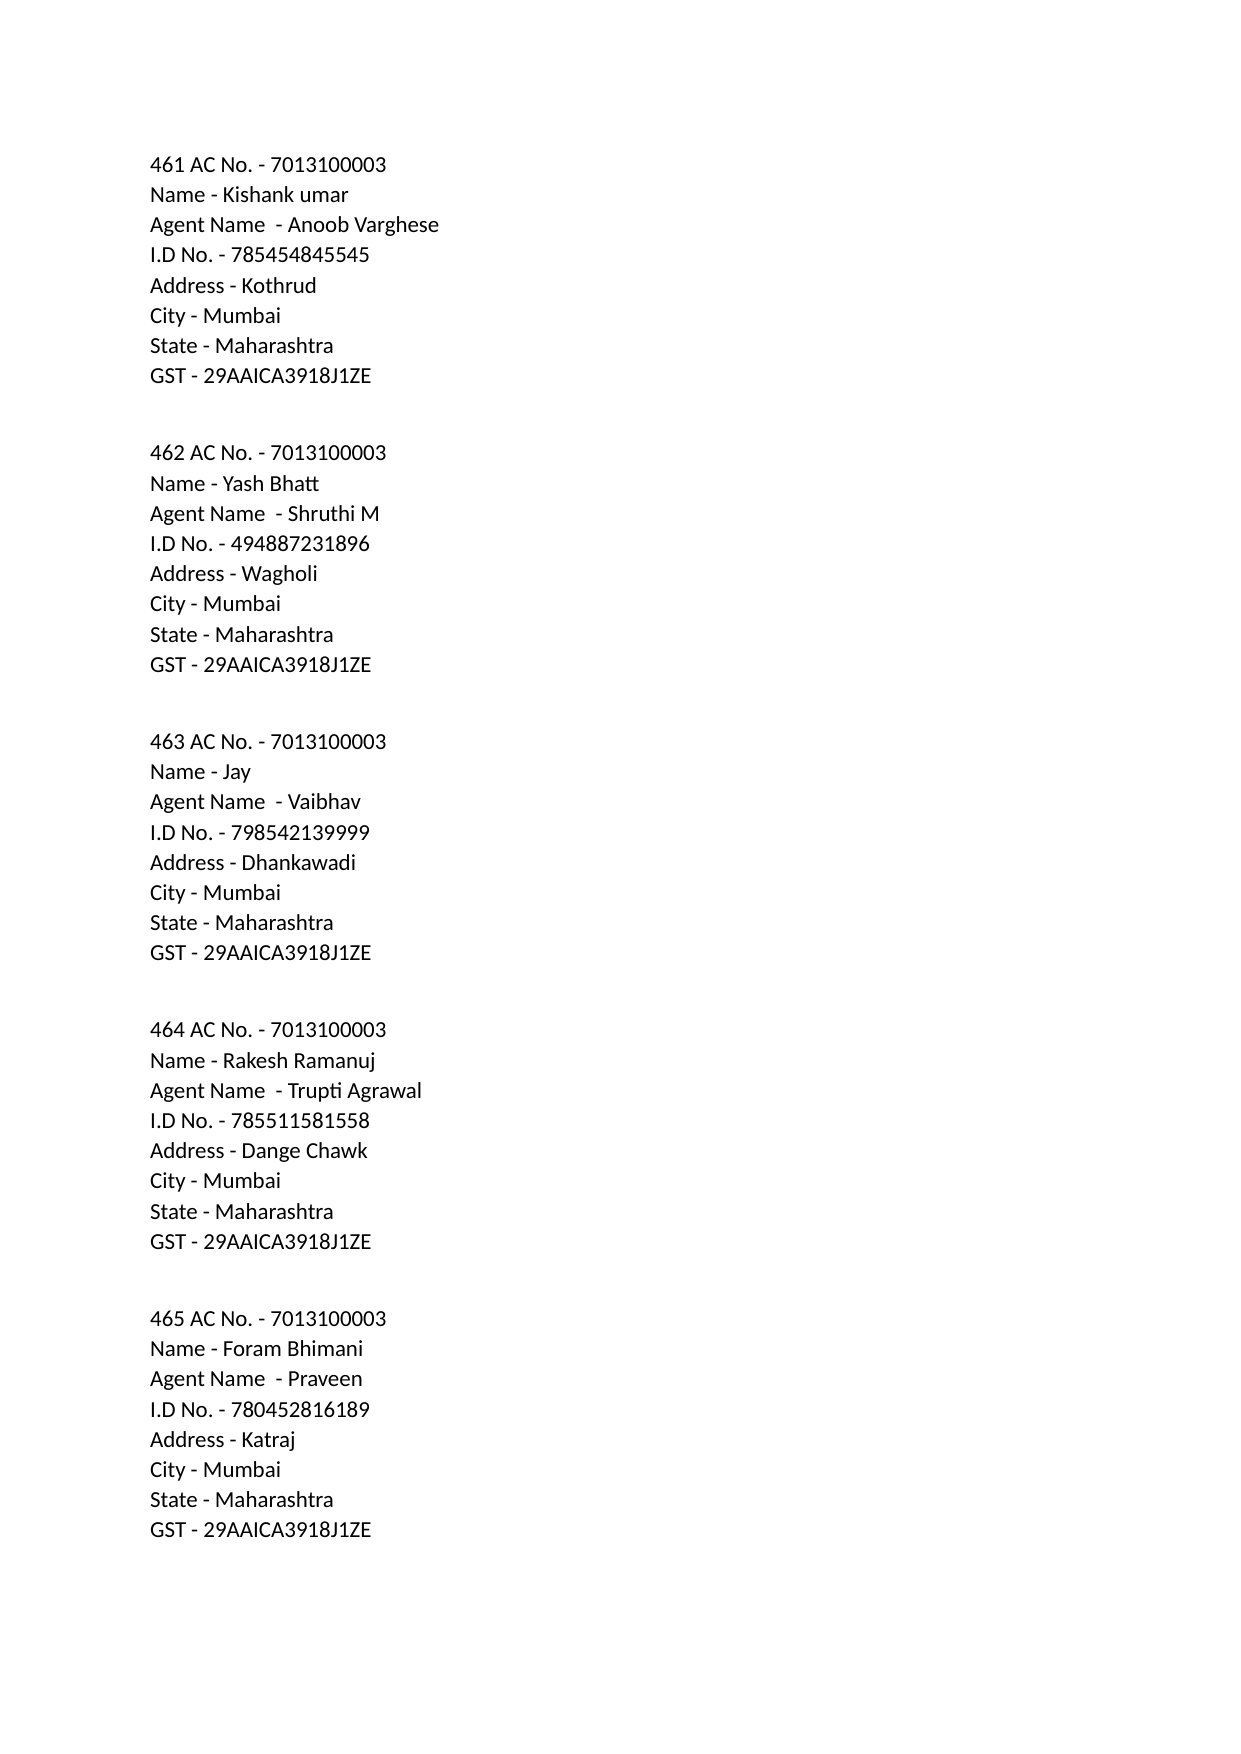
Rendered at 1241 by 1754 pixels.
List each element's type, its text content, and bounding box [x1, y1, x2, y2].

text 464 AC No. - 7013100003 Name - Rakesh Ramanuj Agent Name - Trupti Agrawal I.D No. - 785511581558 Address - Dange Chawk City - Mumbai State - Maharashtra GST - 29AAICA3918J1ZE [150, 1016, 1090, 1285]
text 465 AC No. - 7013100003 Name - Foram Bhimani Agent Name - Praveen I.D No. - 780452816189 Address - Katraj City - Mumbai State - Maharashtra GST - 29AAICA3918J1ZE [150, 1304, 1090, 1574]
text 462 AC No. - 7013100003 Name - Yash Bhatt Agent Name - Shruthi M I.D No. - 494887231896 Address - Wagholi City - Mumbai State - Maharashtra GST - 29AAICA3918J1ZE [150, 438, 1090, 708]
text 461 AC No. - 7013100003 Name - Kishank umar Agent Name - Anoob Varghese I.D No. - 785454845545 Address - Kothrud City - Mumbai State - Maharashtra GST - 29AAICA3918J1ZE [150, 150, 1090, 420]
text 463 AC No. - 7013100003 Name - Jay Agent Name - Vaibhav I.D No. - 798542139999 Address - Dhankawadi City - Mumbai State - Maharashtra GST - 29AAICA3918J1ZE [150, 727, 1090, 997]
